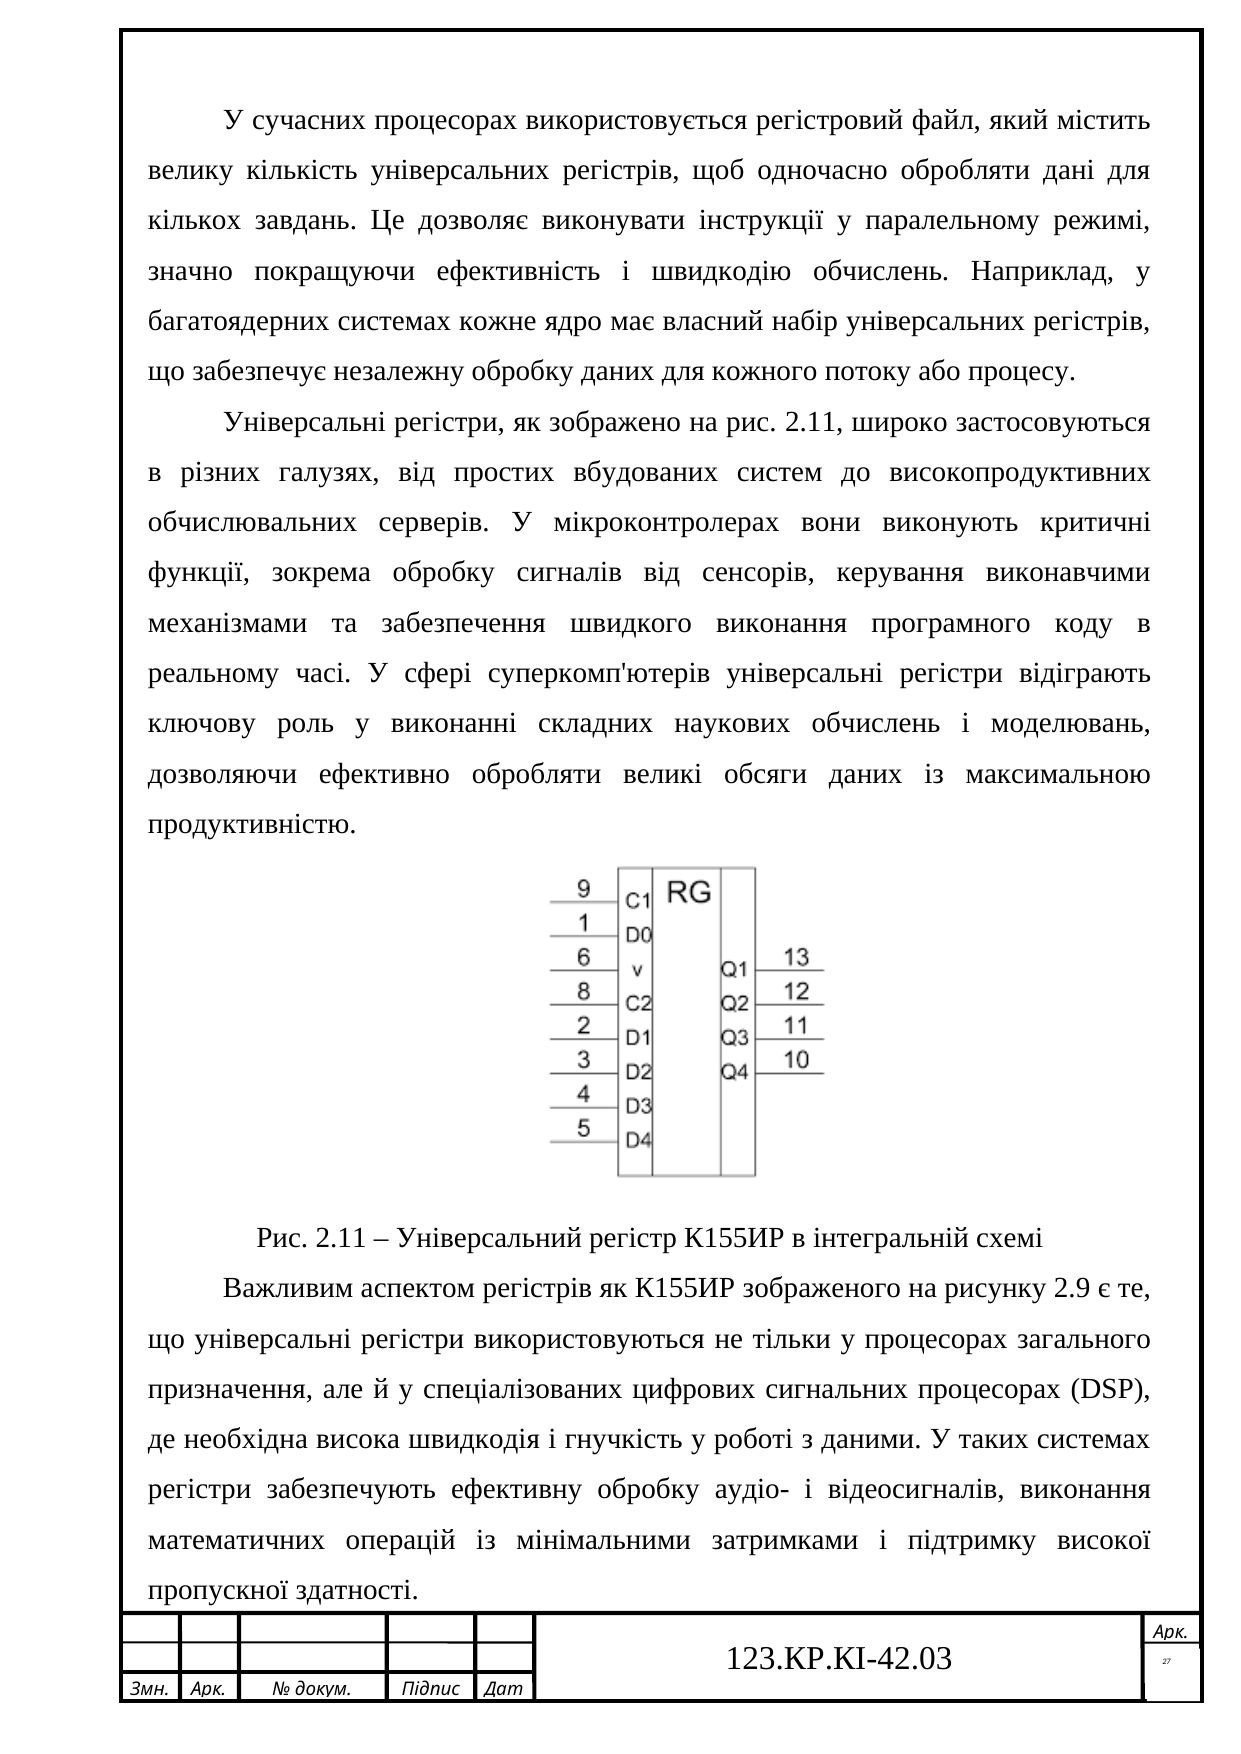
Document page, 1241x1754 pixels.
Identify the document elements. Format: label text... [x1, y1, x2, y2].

picture [523, 856, 851, 1204]
text Універсальні регістри, як зображено на рис. 2.11, широко застосовуються в різних галузях, від простих вбудованих систем до високопродуктивних обчислювальних серверів. У мікроконтролерах вони виконують критичні функції, зокрема обробку сигналів від сенсорів, керування виконавчими механізмами та забезпечення швидкого виконання програмного коду в реальному часі. У сфері суперкомп'ютерів універсальні регістри відіграють ключову роль у виконанні складних наукових обчислень і моделювань, дозволяючи ефективно обробляти великі обсяги даних із максимальною продуктивністю. [148, 404, 1152, 840]
text Важливим аспектом регістрів як К155ИР зображеного на рисунку 2.9 є те, що універсальні регістри використовуються не тільки у процесорах загального призначення, але й у спеціалізованих цифрових сигнальних процесорах (DSP), де необхідна висока швидкодія і гнучкість у роботі з даними. У таких системах регістри забезпечують ефективну обробку аудіо- і відеосигналів, виконання математичних операцій із мінімальними затримками і підтримку високої пропускної здатності. [148, 1270, 1152, 1606]
text Рис. 2.11 – Універсальний регістр К155ИР в інтегральній схемі [148, 1220, 1152, 1254]
text У сучасних процесорах використовується регістровий файл, який містить велику кількість універсальних регістрів, щоб одночасно обробляти дані для кількох завдань. Це дозволяє виконувати інструкції у паралельному режимі, значно покращуючи ефективність і швидкодію обчислень. Наприклад, у багатоядерних системах кожне ядро має власний набір універсальних регістрів, що забезпечує незалежну обробку даних для кожного потоку або процесу. [148, 102, 1152, 387]
